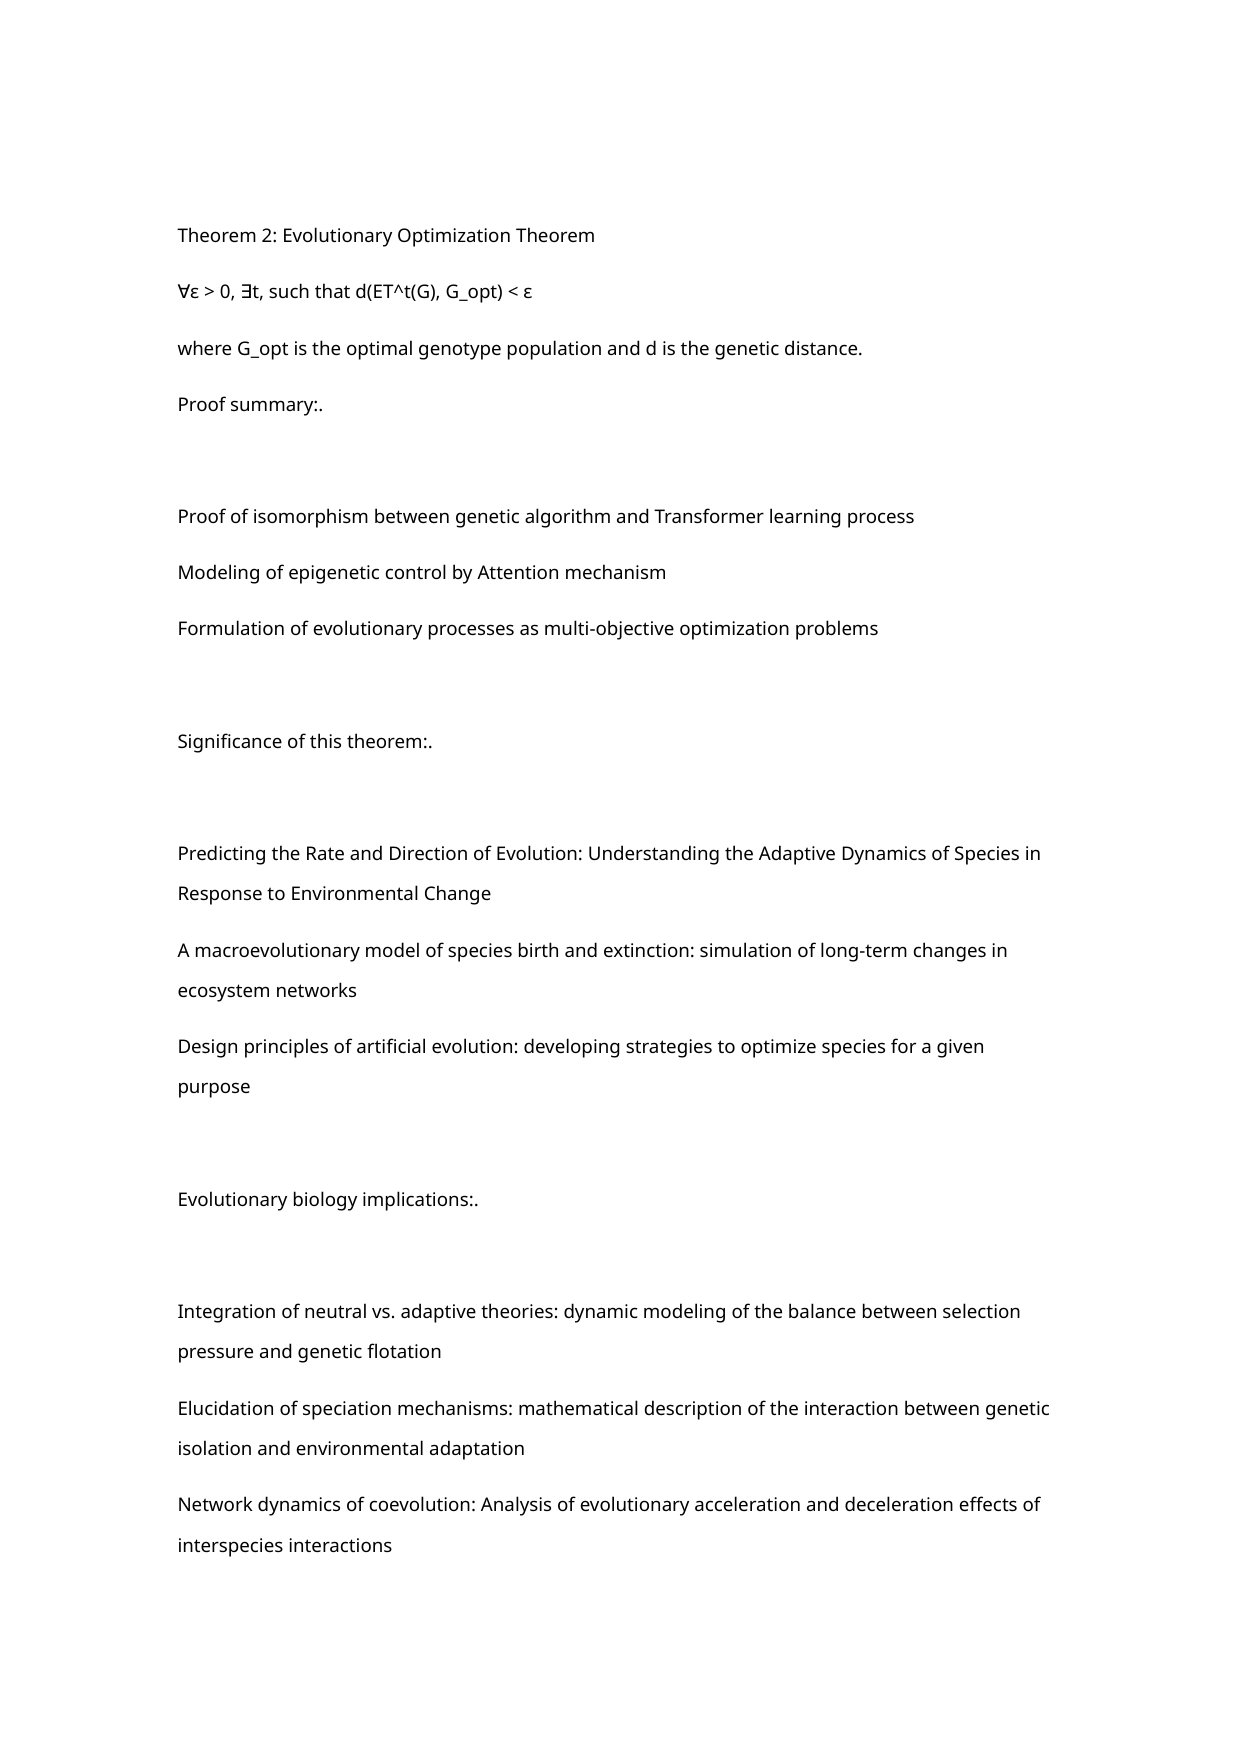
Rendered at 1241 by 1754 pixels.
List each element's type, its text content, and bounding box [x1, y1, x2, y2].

text Significance of this theorem:. [177, 722, 1063, 759]
text ∀ε > 0, ∃t, such that d(ET^t(G), G_opt) < ε [177, 273, 1063, 310]
text Integration of neutral vs. adaptive theories: dynamic modeling of the balance between selection pressure and genetic flotation [177, 1292, 1063, 1370]
text where G_opt is the optimal genotype population and d is the genetic distance. [177, 329, 1063, 367]
text Predicting the Rate and Direction of Evolution: Understanding the Adaptive Dynamics of Species in Response to Environmental Change [177, 834, 1063, 912]
text Proof summary:. [177, 385, 1063, 423]
text A macroevolutionary model of species birth and extinction: simulation of long-term changes in ecosystem networks [177, 931, 1063, 1009]
text Modeling of epigenetic control by Attention mechanism [177, 554, 1063, 591]
text Theorem 2: Evolutionary Optimization Theorem [177, 217, 1063, 254]
text Design principles of artificial evolution: developing strategies to optimize species for a given purpose [177, 1027, 1063, 1105]
text Proof of isomorphism between genetic algorithm and Transformer learning process [177, 497, 1063, 535]
text Formulation of evolutionary processes as multi-objective optimization problems [177, 610, 1063, 647]
text Network dynamics of coevolution: Analysis of evolutionary acceleration and deceleration effects of interspecies interactions [177, 1486, 1063, 1563]
text Elucidation of speciation mechanisms: mathematical description of the interaction between genetic isolation and environmental adaptation [177, 1389, 1063, 1467]
text Evolutionary biology implications:. [177, 1180, 1063, 1218]
